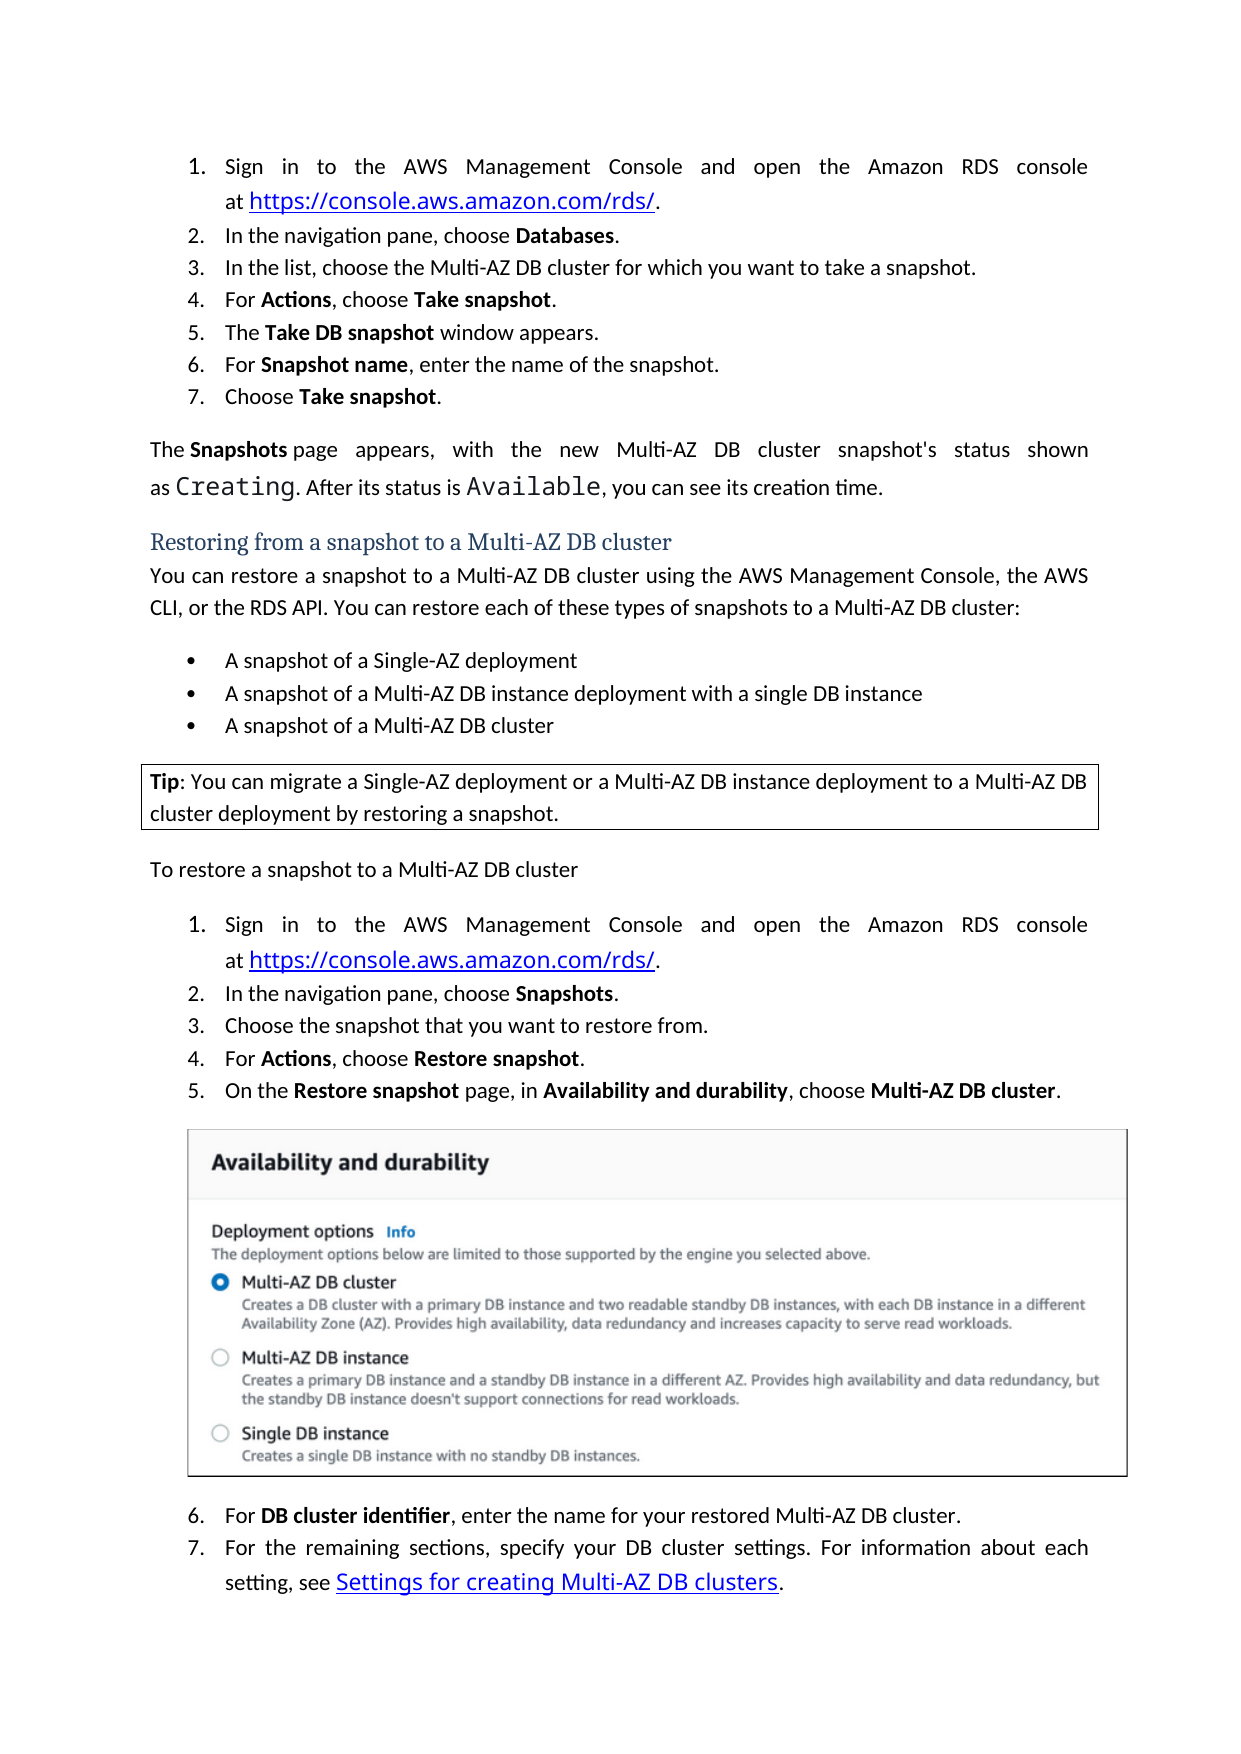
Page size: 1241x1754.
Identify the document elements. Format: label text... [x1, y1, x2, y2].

list Sign in to the AWS Management Console and open the Amazon RDS console at https://console.aws.amazon.com/rds/. [187, 908, 1090, 975]
text You can restore a snapshot to a Multi-AZ DB cluster using the AWS Management Console, the AWS CLI, or the RDS API. You can restore each of these types of snapshots to a Multi-AZ DB cluster: [150, 561, 1090, 621]
list For the remaining sections, specify your DB cluster settings. For information about each setting, see Settings for creating Multi-AZ DB clusters. [187, 1533, 1090, 1597]
list For Actions, choose Restore snapshot. [187, 1044, 1090, 1072]
picture [187, 1129, 1128, 1477]
list A snapshot of a Single-AZ deployment [187, 646, 1090, 674]
list On the Restore snapshot page, in Availability and durability, choose Multi-AZ DB cluster. [187, 1076, 1090, 1104]
subtitle Restoring from a snapshot to a Multi-AZ DB cluster [150, 528, 1090, 557]
list In the navigation pane, choose Databases. [187, 221, 1090, 249]
list For Actions, choose Take snapshot. [187, 286, 1090, 313]
list For DB cluster identifier, enter the name for your restored Multi-AZ DB cluster. [187, 1501, 1090, 1529]
list Choose the snapshot that you want to restore from. [187, 1012, 1090, 1040]
list Choose Take snapshot. [187, 382, 1090, 410]
list A snapshot of a Multi-AZ DB instance deployment with a single DB instance [187, 679, 1090, 707]
list Sign in to the AWS Management Console and open the Amazon RDS console at https://console.aws.amazon.com/rds/. [187, 150, 1090, 216]
list The Take DB snapshot window appears. [187, 318, 1090, 346]
list In the navigation pane, choose Snapshots. [187, 979, 1090, 1007]
list In the list, choose the Multi-AZ DB cluster for which you want to take a snapshot. [187, 253, 1090, 281]
text The Snapshots page appears, with the new Multi-AZ DB cluster snapshot's status shown as Creating. After its status is Available, you can see its creation time. [150, 435, 1090, 502]
text To restore a snapshot to a Multi-AZ DB cluster [150, 855, 1090, 883]
list A snapshot of a Multi-AZ DB cluster [187, 711, 1090, 739]
list For Snapshot name, enter the name of the snapshot. [187, 350, 1090, 378]
text Tip: You can migrate a Single-AZ deployment or a Multi-AZ DB instance deployment to a Multi-AZ DB cluster deployment by restoring a snapshot. [142, 765, 1098, 829]
